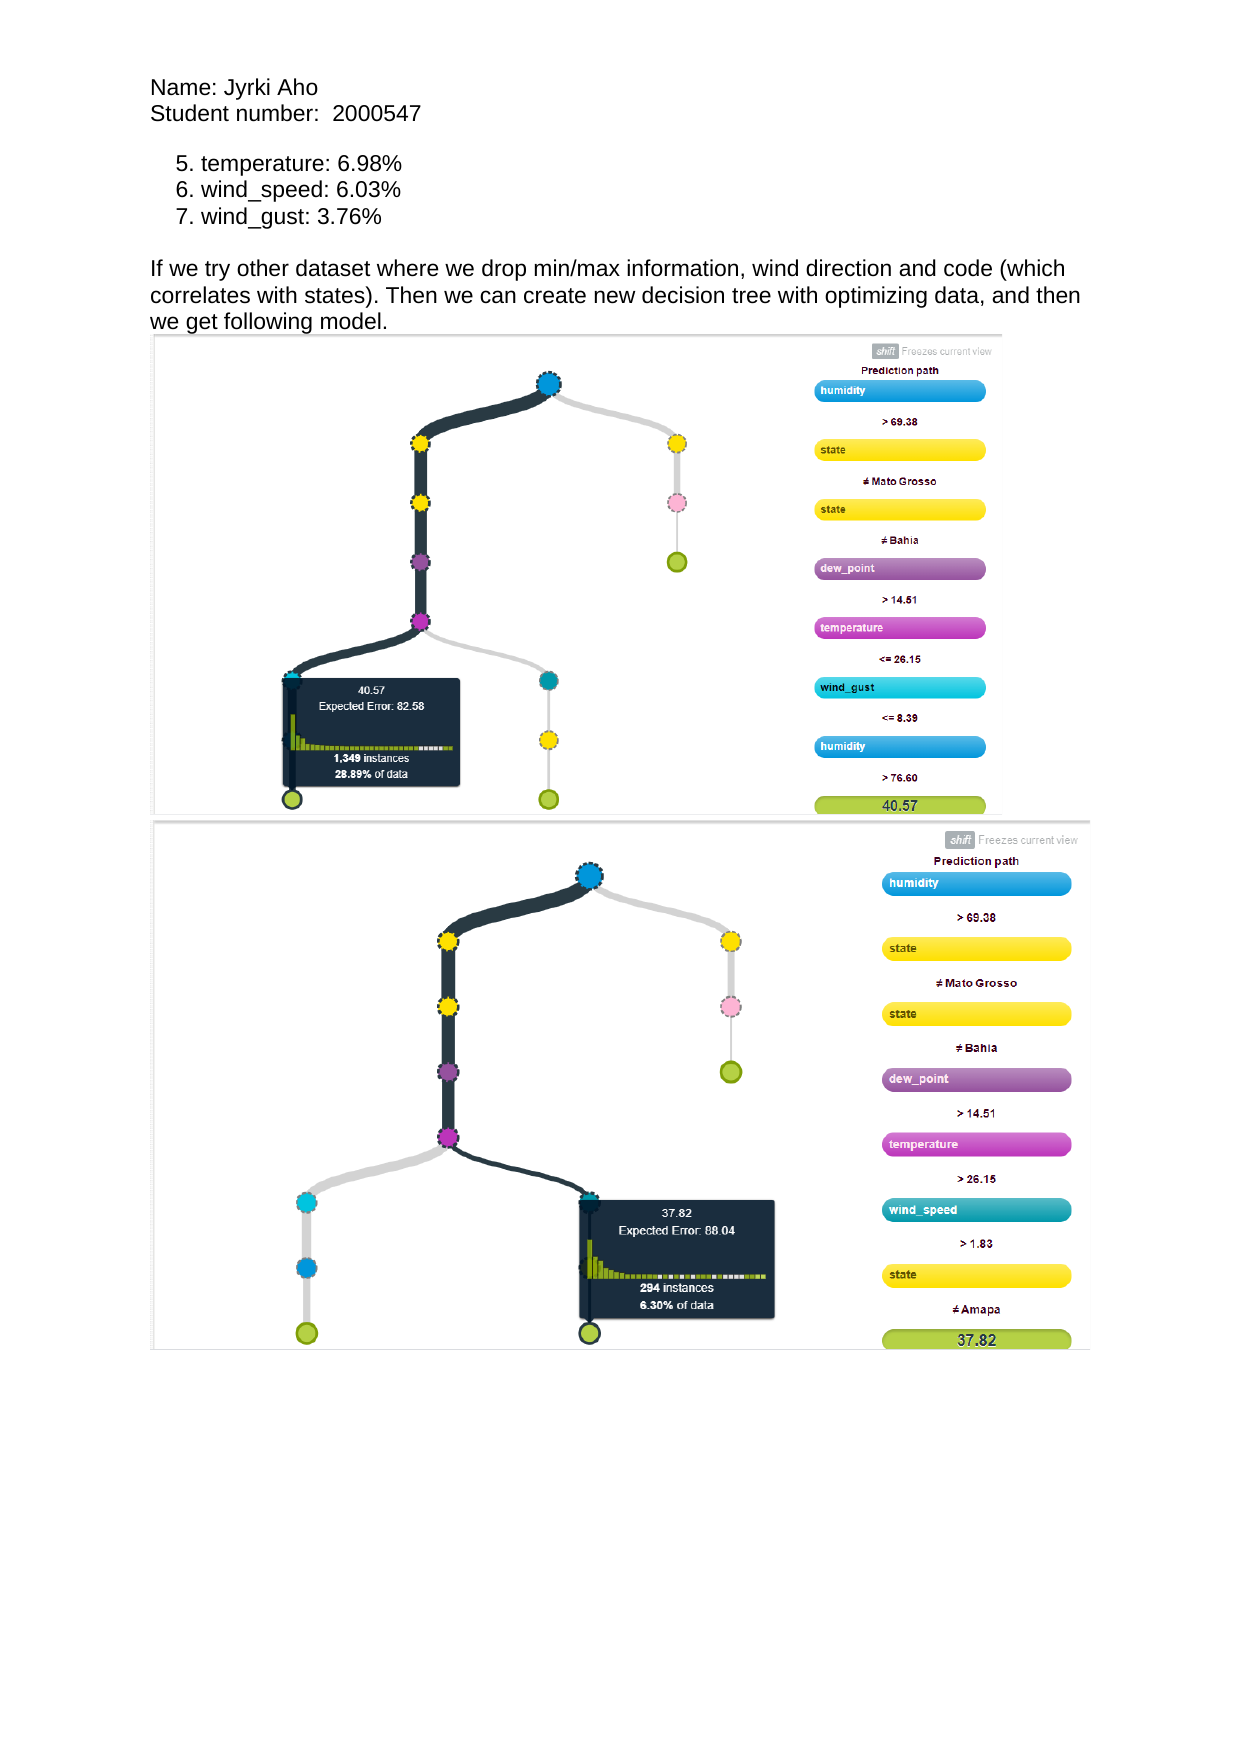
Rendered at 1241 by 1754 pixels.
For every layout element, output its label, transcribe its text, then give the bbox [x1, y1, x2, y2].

text 5. temperature: 6.98% [150, 150, 1090, 176]
picture [150, 334, 1091, 1357]
text 7. wind_gust: 3.76% [150, 203, 1090, 229]
text 6. wind_speed: 6.03% [150, 176, 1090, 203]
text If we try other dataset where we drop min/max information, wind direction and code (which correlates with states). Then we can create new decision tree with optimizing data, and then we get following model. [150, 255, 1090, 334]
